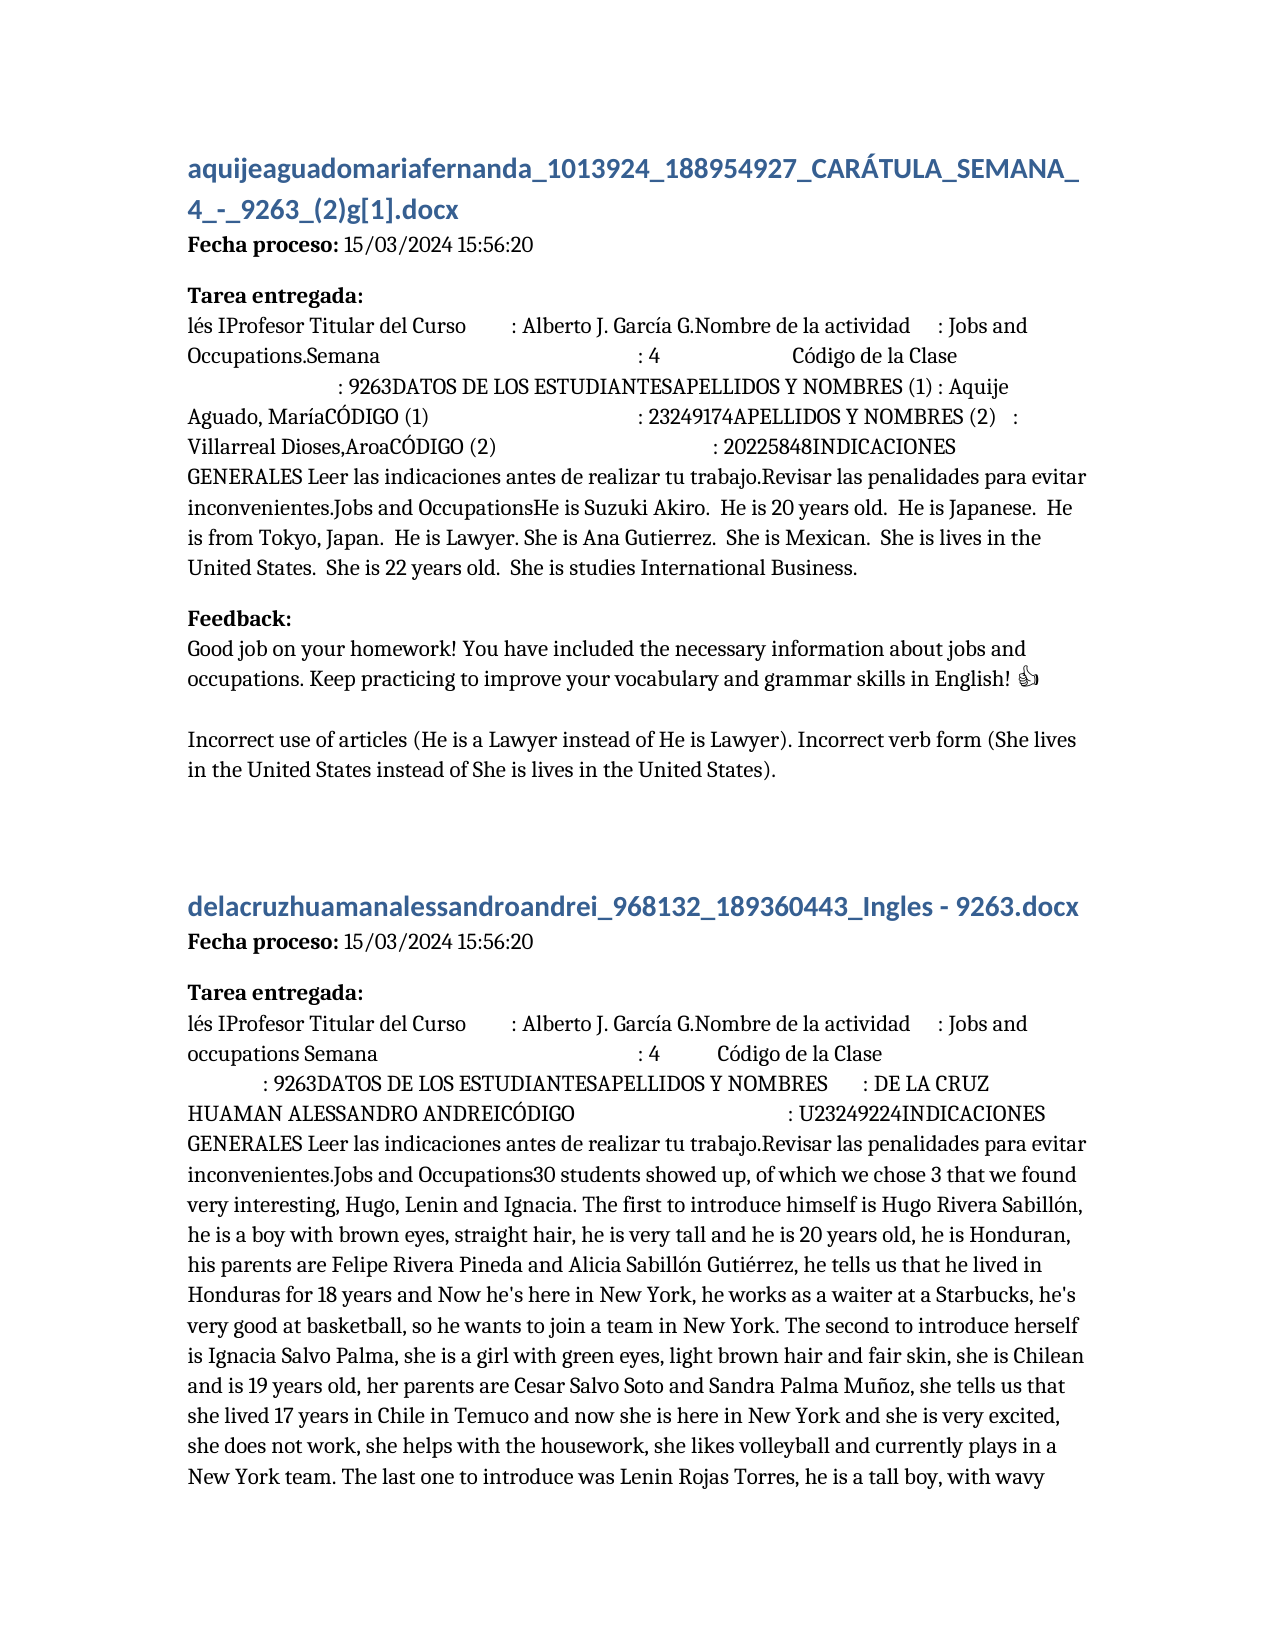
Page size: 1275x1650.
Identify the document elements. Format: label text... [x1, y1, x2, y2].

text Feedback: Good job on your homework! You have included the necessary information about jobs and occupations. Keep practicing to improve your vocabulary and grammar skills in English! 👍 Incorrect use of articles (He is a Lawyer instead of He is Lawyer). Incorrect verb form (She lives in the United States instead of She is lives in the United States). [187, 606, 1087, 783]
subtitle delacruzhuamanalessandroandrei_968132_189360443_Ingles - 9263.docx [187, 888, 1087, 924]
text Fecha proceso: 15/03/2024 15:56:20 [187, 232, 1087, 258]
text Fecha proceso: 15/03/2024 15:56:20 [187, 929, 1087, 955]
subtitle aquijeaguadomariafernanda_1013924_188954927_CARÁTULA_SEMANA_4_-_9263_(2)g[1].docx [187, 150, 1087, 227]
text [187, 980, 1087, 1490]
text Tarea entregada: lés IProfesor Titular del Curso : Alberto J. García G.Nombre de la actividad : Jobs and Occupations.Semana : 4 Código de la Clase : 9263DATOS DE LOS ESTUDIANTESAPELLIDOS Y NOMBRES (1) : Aquije Aguado, MaríaCÓDIGO (1) : 23249174APELLIDOS Y NOMBRES (2) : Villarreal Dioses,AroaCÓDIGO (2) : 20225848INDICACIONES GENERALES Leer las indicaciones antes de realizar tu trabajo.Revisar las penalidades para evitar inconvenientes.Jobs and OccupationsHe is Suzuki Akiro. He is 20 years old. He is Japanese. He is from Tokyo, Japan. He is Lawyer. She is Ana Gutierrez. She is Mexican. She is lives in the United States. She is 22 years old. She is studies International Business. [187, 283, 1087, 581]
